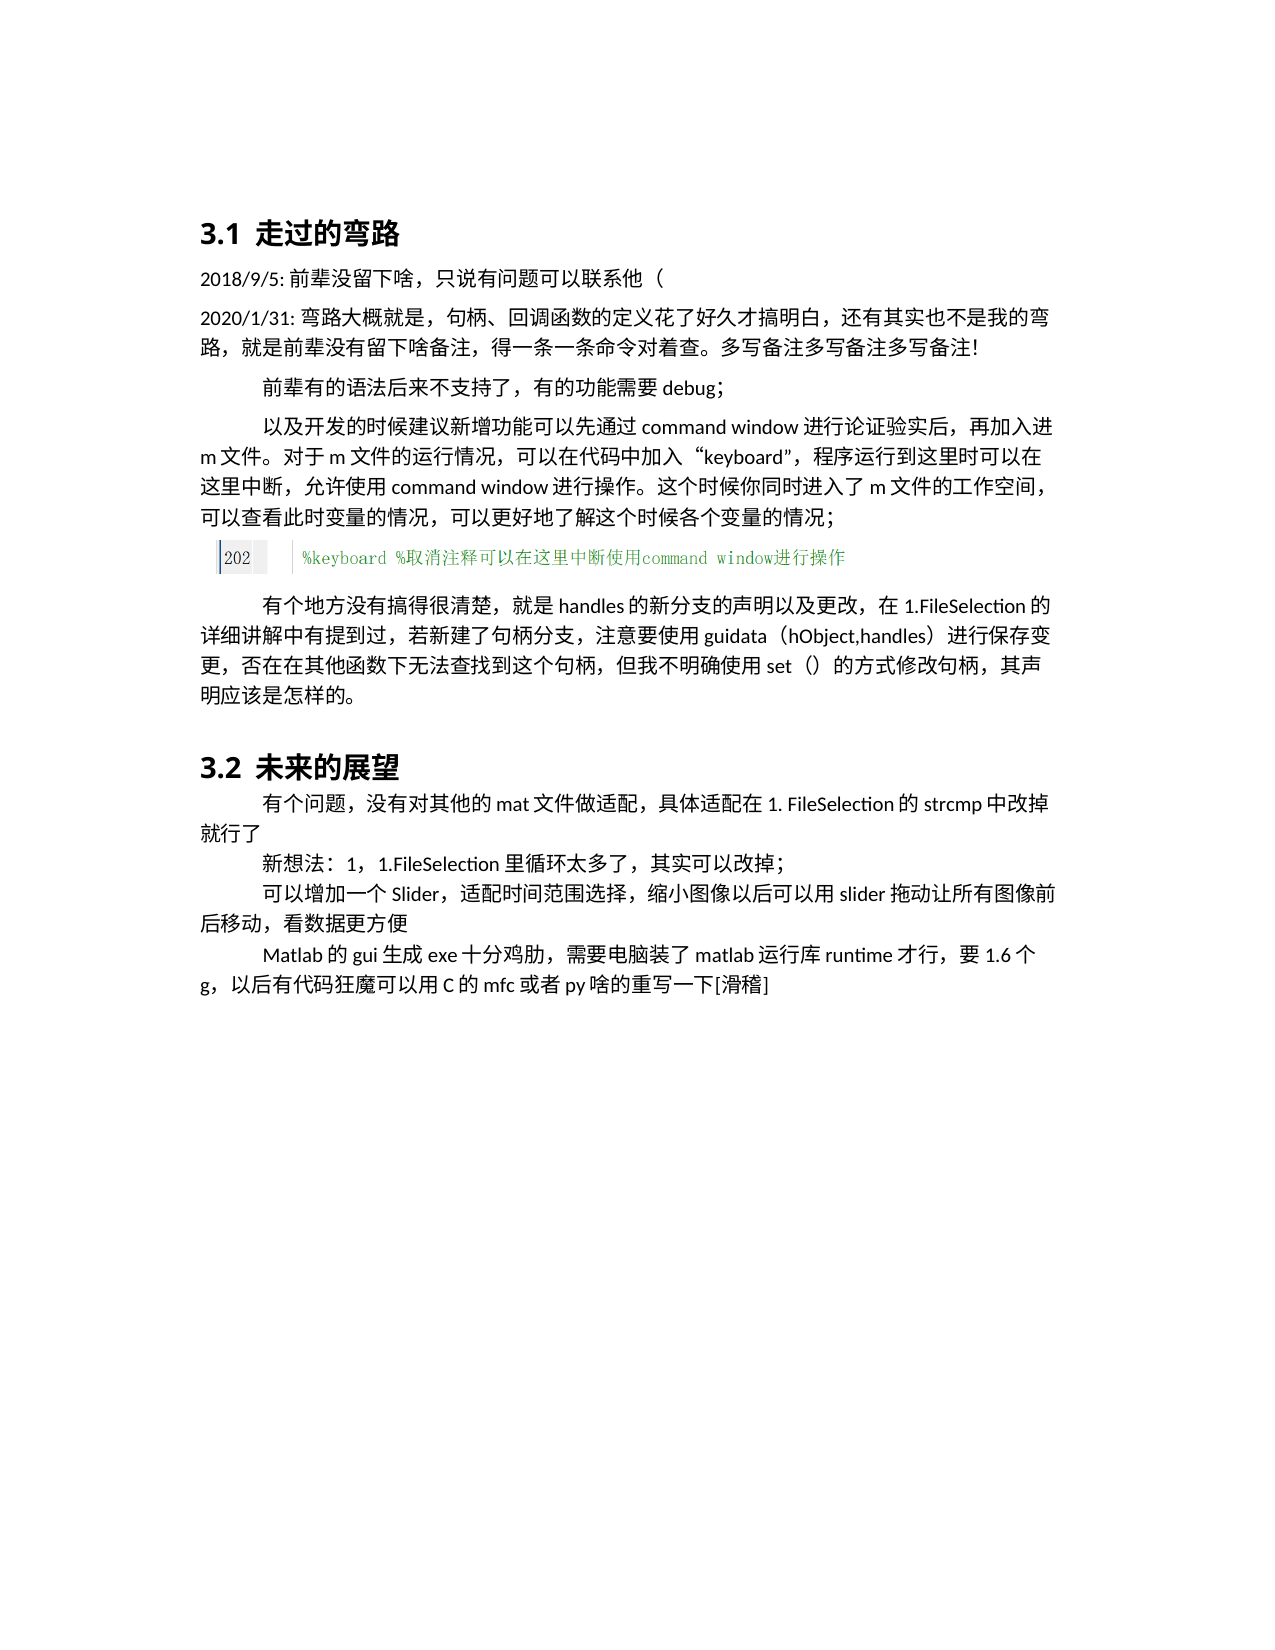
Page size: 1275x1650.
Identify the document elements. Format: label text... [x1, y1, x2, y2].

subtitle Matlab的gui生成exe十分鸡肋，需要电脑装了matlab运行库runtime才行，要1.6个g，以后有代码狂魔可以用C的mfc或者py啥的重写一下[滑稽] [200, 938, 1062, 998]
subtitle 新想法：1，1.FileSelection里循环太多了，其实可以改掉； [200, 847, 1062, 877]
subtitle 3.2 未来的展望 [200, 744, 1062, 787]
subtitle 2020/1/31: 弯路大概就是，句柄、回调函数的定义花了好久才搞明白，还有其实也不是我的弯路，就是前辈没有留下啥备注，得一条一条命令对着查。多写备注多写备注多写备注！ [200, 301, 1062, 362]
subtitle 2018/9/5: 前辈没留下啥，只说有问题可以联系他（ [200, 262, 1062, 292]
subtitle 前辈有的语法后来不支持了，有的功能需要debug； [200, 371, 1062, 401]
picture [199, 540, 882, 574]
subtitle 有个问题，没有对其他的mat文件做适配，具体适配在1. FileSelection的strcmp中改掉就行了 [200, 787, 1062, 847]
subtitle 以及开发的时候建议新增功能可以先通过command window进行论证验实后，再加入进m文件。对于m文件的运行情况，可以在代码中加入“keyboard”，程序运行到这里时可以在这里中断，允许使用command window进行操作。这个时候你同时进入了m文件的工作空间，可以查看此时变量的情况，可以更好地了解这个时候各个变量的情况； [200, 410, 1062, 531]
subtitle 可以增加一个Slider，适配时间范围选择，缩小图像以后可以用slider拖动让所有图像前后移动，看数据更方便 [200, 877, 1062, 938]
subtitle 3.1 走过的弯路 [200, 210, 1062, 253]
subtitle 有个地方没有搞得很清楚，就是handles的新分支的声明以及更改，在1.FileSelection的详细讲解中有提到过，若新建了句柄分支，注意要使用guidata（hObject,handles）进行保存变更，否在在其他函数下无法查找到这个句柄，但我不明确使用set（）的方式修改句柄，其声明应该是怎样的。 [200, 589, 1062, 710]
